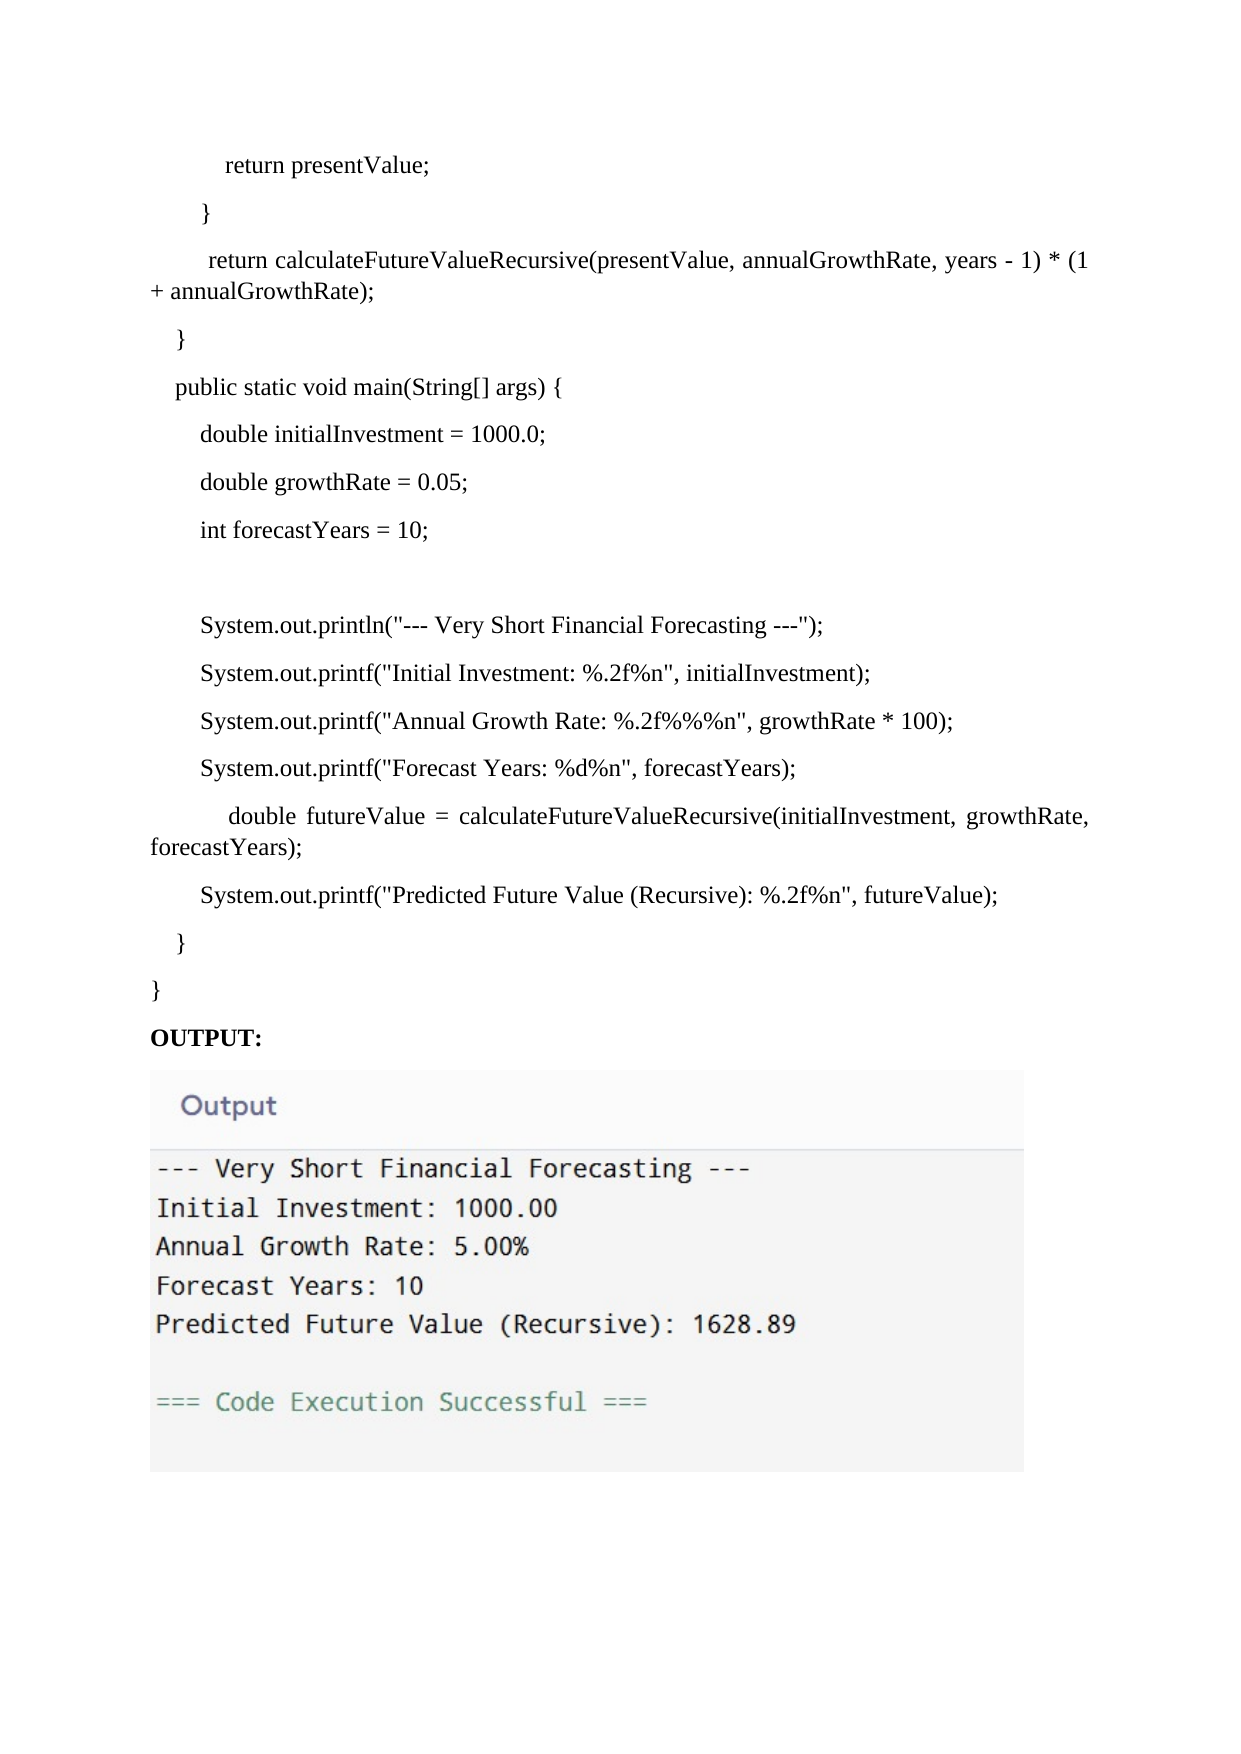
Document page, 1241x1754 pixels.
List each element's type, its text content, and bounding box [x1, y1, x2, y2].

text } [150, 324, 1090, 353]
text return presentValue; [150, 150, 1090, 179]
text System.out.printf("Predicted Future Value (Recursive): %.2f%n", futureValue); [150, 880, 1090, 909]
text } [150, 975, 1090, 1004]
picture [150, 1070, 1024, 1472]
text int forecastYears = 10; [150, 515, 1090, 544]
text System.out.printf("Forecast Years: %d%n", forecastYears); [150, 753, 1090, 782]
text OUTPUT: [150, 1023, 1090, 1052]
text System.out.println("--- Very Short Financial Forecasting ---"); [150, 610, 1090, 639]
text double growthRate = 0.05; [150, 467, 1090, 496]
text double initialInvestment = 1000.0; [150, 419, 1090, 448]
text public static void main(String[] args) { [150, 372, 1090, 401]
text double futureValue = calculateFutureValueRecursive(initialInvestment, growthRate, forecastYears); [150, 801, 1090, 861]
text } [150, 928, 1090, 956]
text System.out.printf("Annual Growth Rate: %.2f%%%n", growthRate * 100); [150, 706, 1090, 734]
text } [150, 198, 1090, 226]
text return calculateFutureValueRecursive(presentValue, annualGrowthRate, years - 1) * (1 + annualGrowthRate); [150, 245, 1090, 305]
text System.out.printf("Initial Investment: %.2f%n", initialInvestment); [150, 658, 1090, 687]
